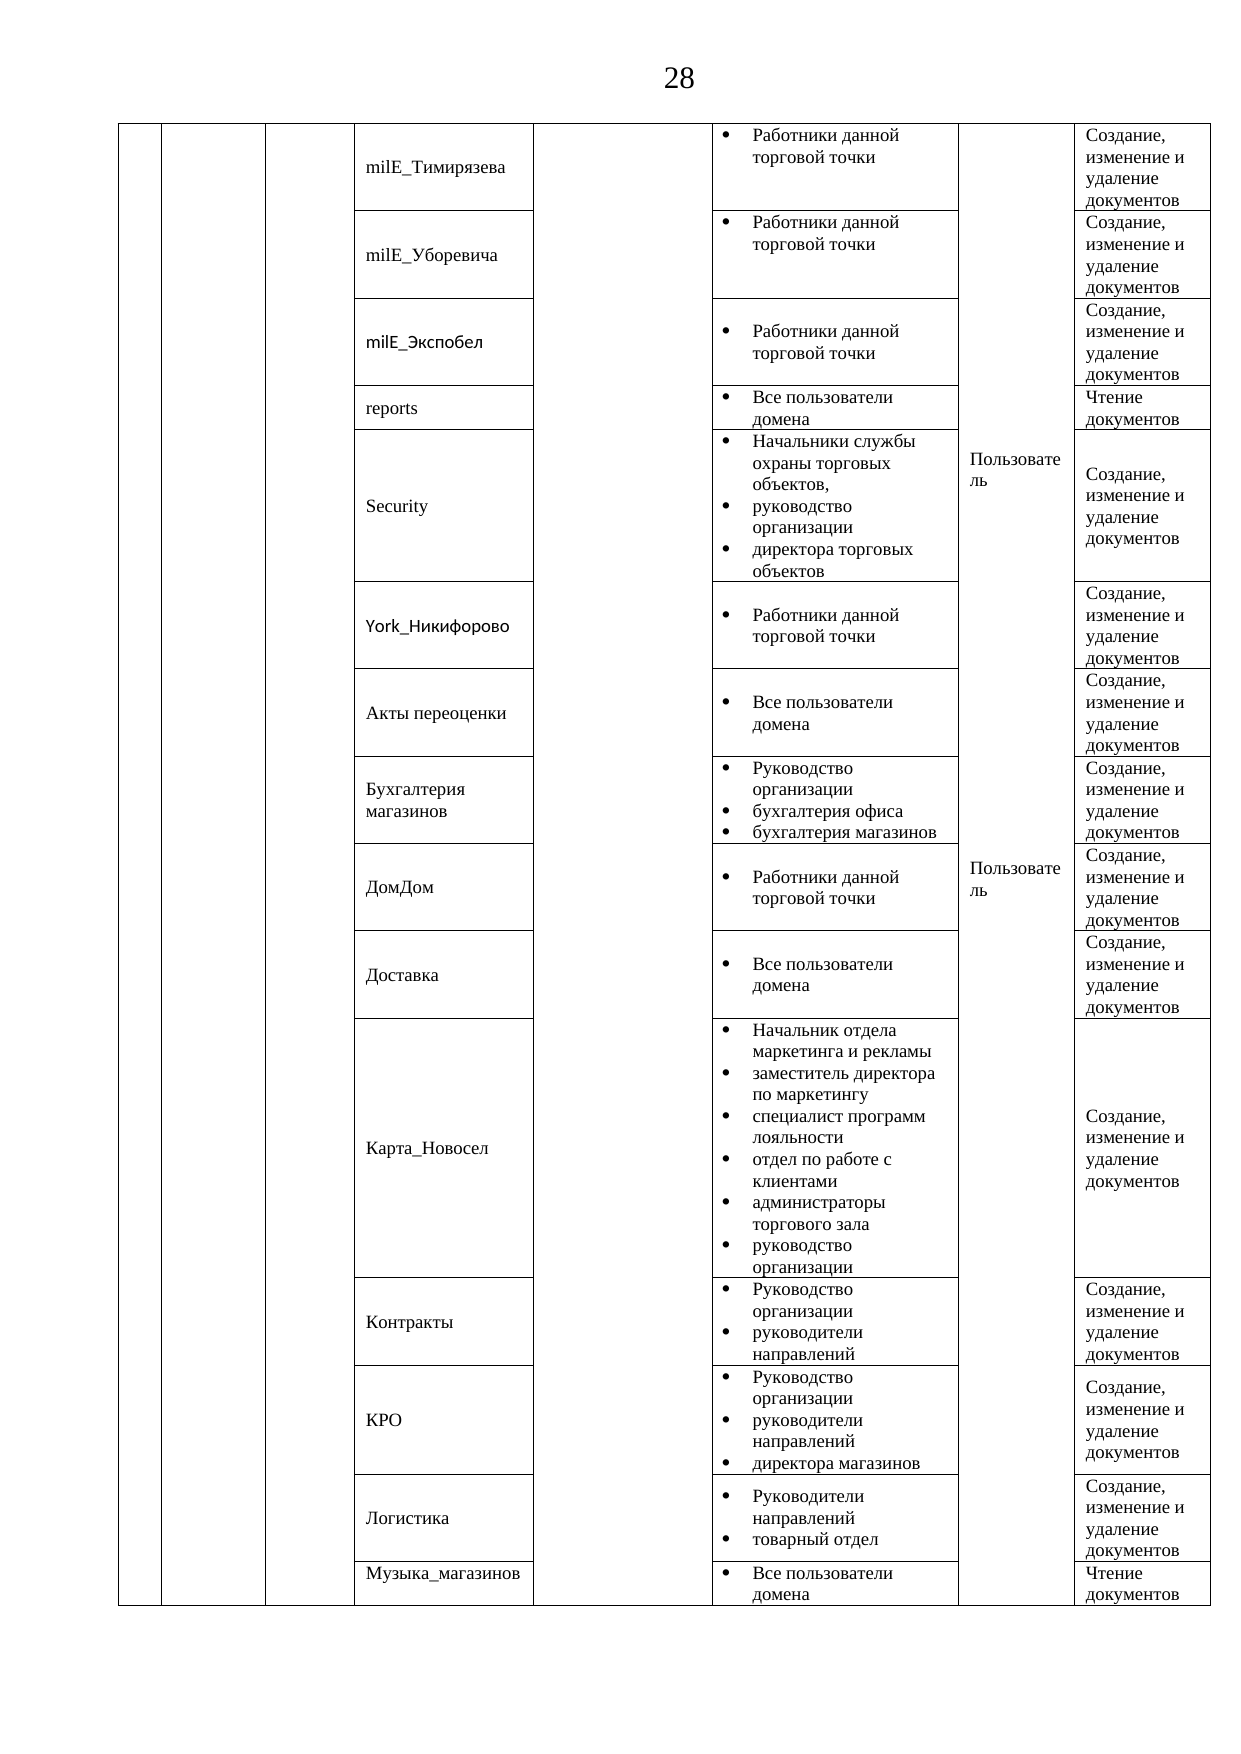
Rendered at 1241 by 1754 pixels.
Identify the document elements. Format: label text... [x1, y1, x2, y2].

table_cell York_Никифорово [355, 582, 533, 668]
table_cell Создание, изменение и удаление документов [1075, 1278, 1210, 1364]
table_cell Руководство организации бухгалтерия офиса бухгалтерия магазинов [713, 757, 958, 843]
table_cell Руководители направлений товарный отдел [713, 1475, 958, 1561]
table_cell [713, 124, 958, 210]
table_cell milE_Уборевича [355, 211, 533, 298]
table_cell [1075, 1475, 1210, 1561]
table_cell Создание, изменение и удаление документов [1075, 757, 1210, 843]
table_cell Работники данной торговой точки [713, 211, 958, 298]
table_cell Музыка_магазинов [355, 1562, 533, 1605]
table_cell Чтение документов [1075, 1562, 1210, 1605]
table_cell ДомДом [355, 844, 533, 930]
table_cell Бухгалтерия магазинов [355, 757, 533, 843]
table_cell Все пользователи домена [713, 386, 958, 429]
table_cell Создание, изменение и удаление документов [1075, 582, 1210, 668]
table_cell Создание, изменение и удаление документов [1075, 844, 1210, 930]
table_cell milE_Экспобел [355, 299, 533, 385]
table_cell Работники данной торговой точки [713, 844, 958, 930]
table_cell Все пользователи домена [713, 669, 958, 756]
table_cell Логистика [355, 1475, 533, 1561]
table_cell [1075, 1366, 1210, 1473]
table_cell КРО [355, 1366, 533, 1473]
table_cell Работники данной торговой точки [713, 299, 958, 385]
table_cell Руководство организации руководители направлений директора магазинов [713, 1366, 958, 1473]
table_cell Создание, изменение и удаление документов [1075, 669, 1210, 756]
table_cell Создание, изменение и удаление документов [1075, 1019, 1210, 1277]
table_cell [1075, 211, 1210, 298]
table_cell Security [355, 430, 533, 581]
table_cell Создание, изменение и удаление документов [1075, 299, 1210, 385]
table_cell Создание, изменение и удаление документов [1075, 931, 1210, 1017]
table_cell Начальник отдела маркетинга и рекламы заместитель директора по маркетингу специалист программ лояльности отдел по работе с клиентами администраторы торгового зала руководство организации [713, 1019, 958, 1277]
table_cell Карта_Новосел [355, 1019, 533, 1277]
table_cell reports [355, 386, 533, 429]
table_cell milE_Тимирязева [355, 124, 533, 210]
table_cell Работники данной торговой точки [713, 582, 958, 668]
table_cell Чтение документов [1075, 386, 1210, 429]
table_cell Доставка [355, 931, 533, 1017]
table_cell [1075, 124, 1210, 210]
table_cell Руководство организации руководители направлений [713, 1278, 958, 1364]
table_cell Акты переоценки [355, 669, 533, 756]
table_cell Контракты [355, 1278, 533, 1364]
table_cell Создание, изменение и удаление документов [1075, 430, 1210, 581]
table_cell Начальники службы охраны торговых объектов, руководство организации директора торговых объектов [713, 430, 958, 581]
table_cell Все пользователи домена [713, 931, 958, 1017]
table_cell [713, 1562, 958, 1605]
